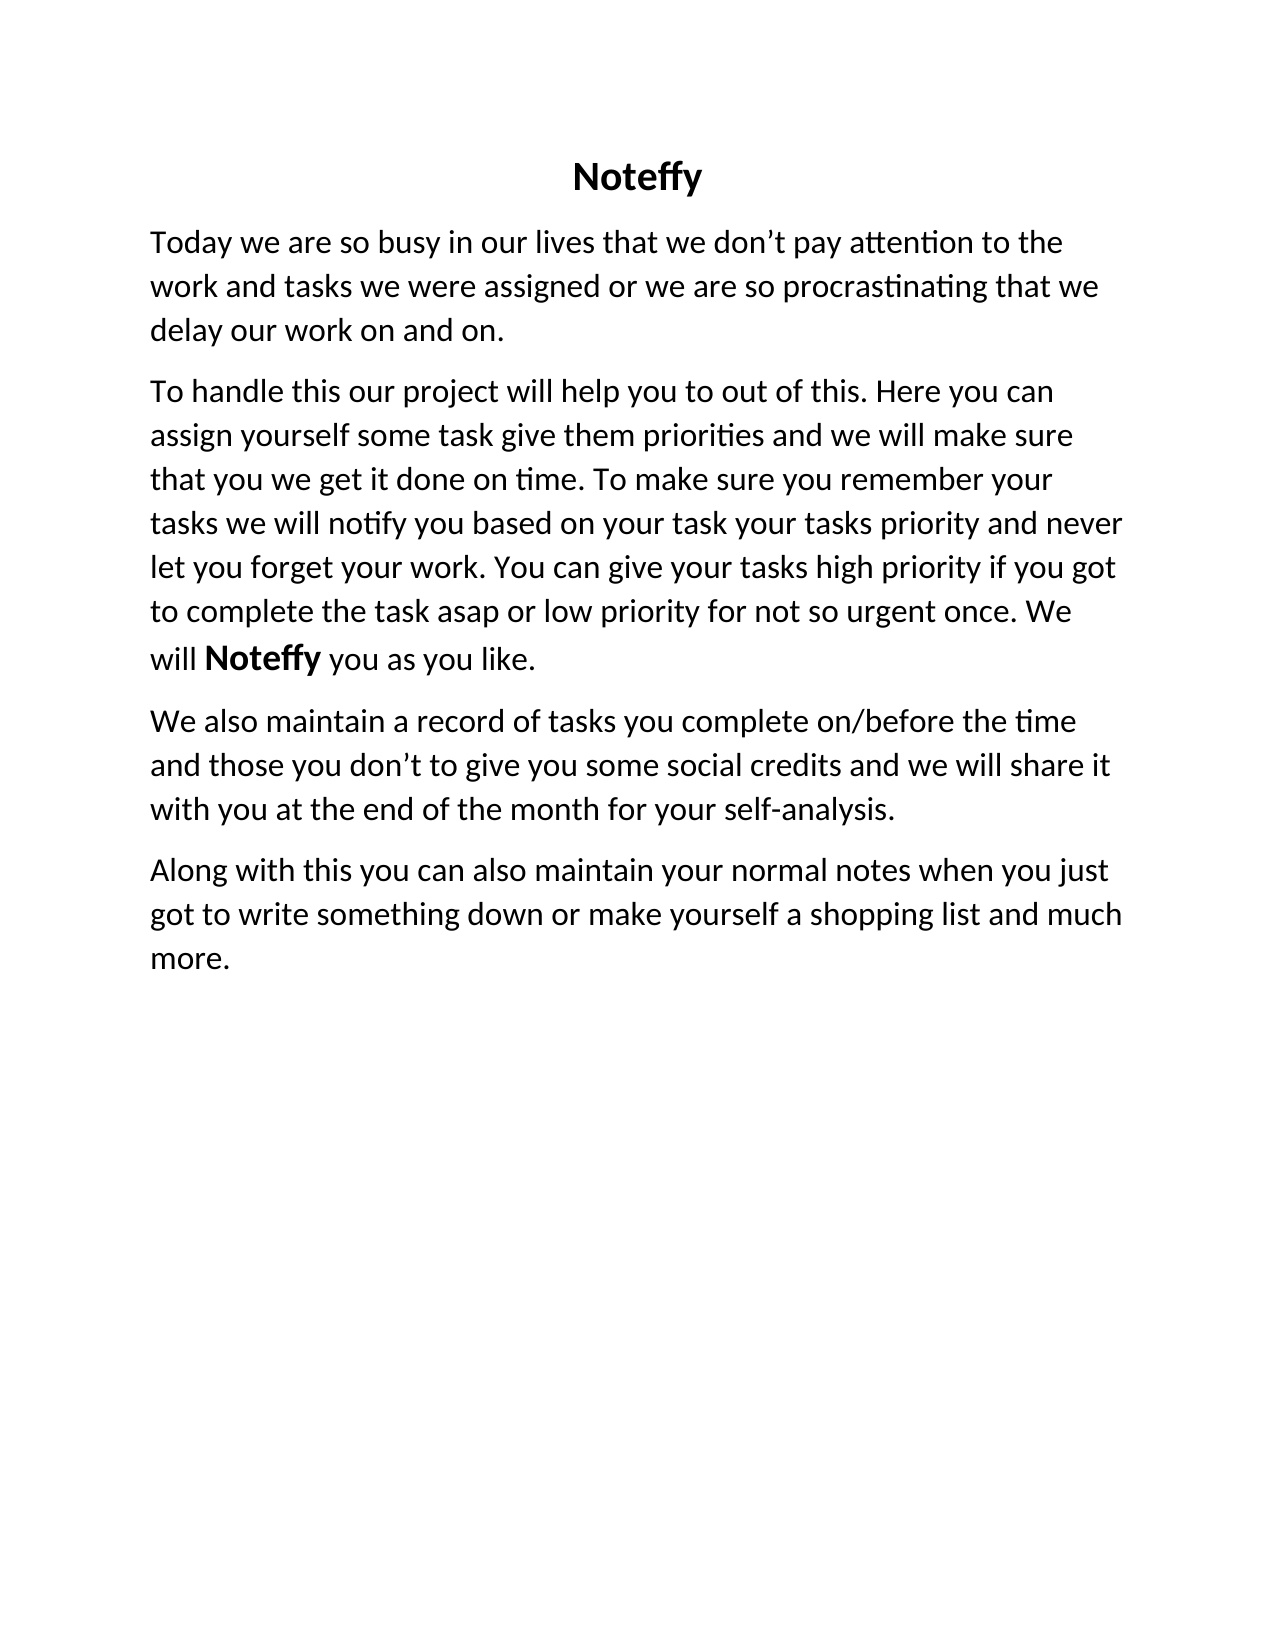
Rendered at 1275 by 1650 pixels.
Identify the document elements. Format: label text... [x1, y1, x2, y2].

text Today we are so busy in our lives that we don’t pay attention to the work and tasks we were assigned or we are so procrastinating that we delay our work on and on. [150, 222, 1125, 350]
text Along with this you can also maintain your normal notes when you just got to write something down or make yourself a shopping list and much more. [150, 849, 1125, 978]
text Noteffy [150, 150, 1125, 201]
text We also maintain a record of tasks you complete on/before the time and those you don’t to give you some social credits and we will share it with you at the end of the month for your self-analysis. [150, 700, 1125, 829]
text To handle this our project will help you to out of this. Here you can assign yourself some task give them priorities and we will make sure that you we get it done on time. To make sure you remember your tasks we will notify you based on your task your tasks priority and never let you forget your work. You can give your tasks high priority if you got to complete the task asap or low priority for not so urgent once. We will Noteffy you as you like. [150, 370, 1125, 680]
